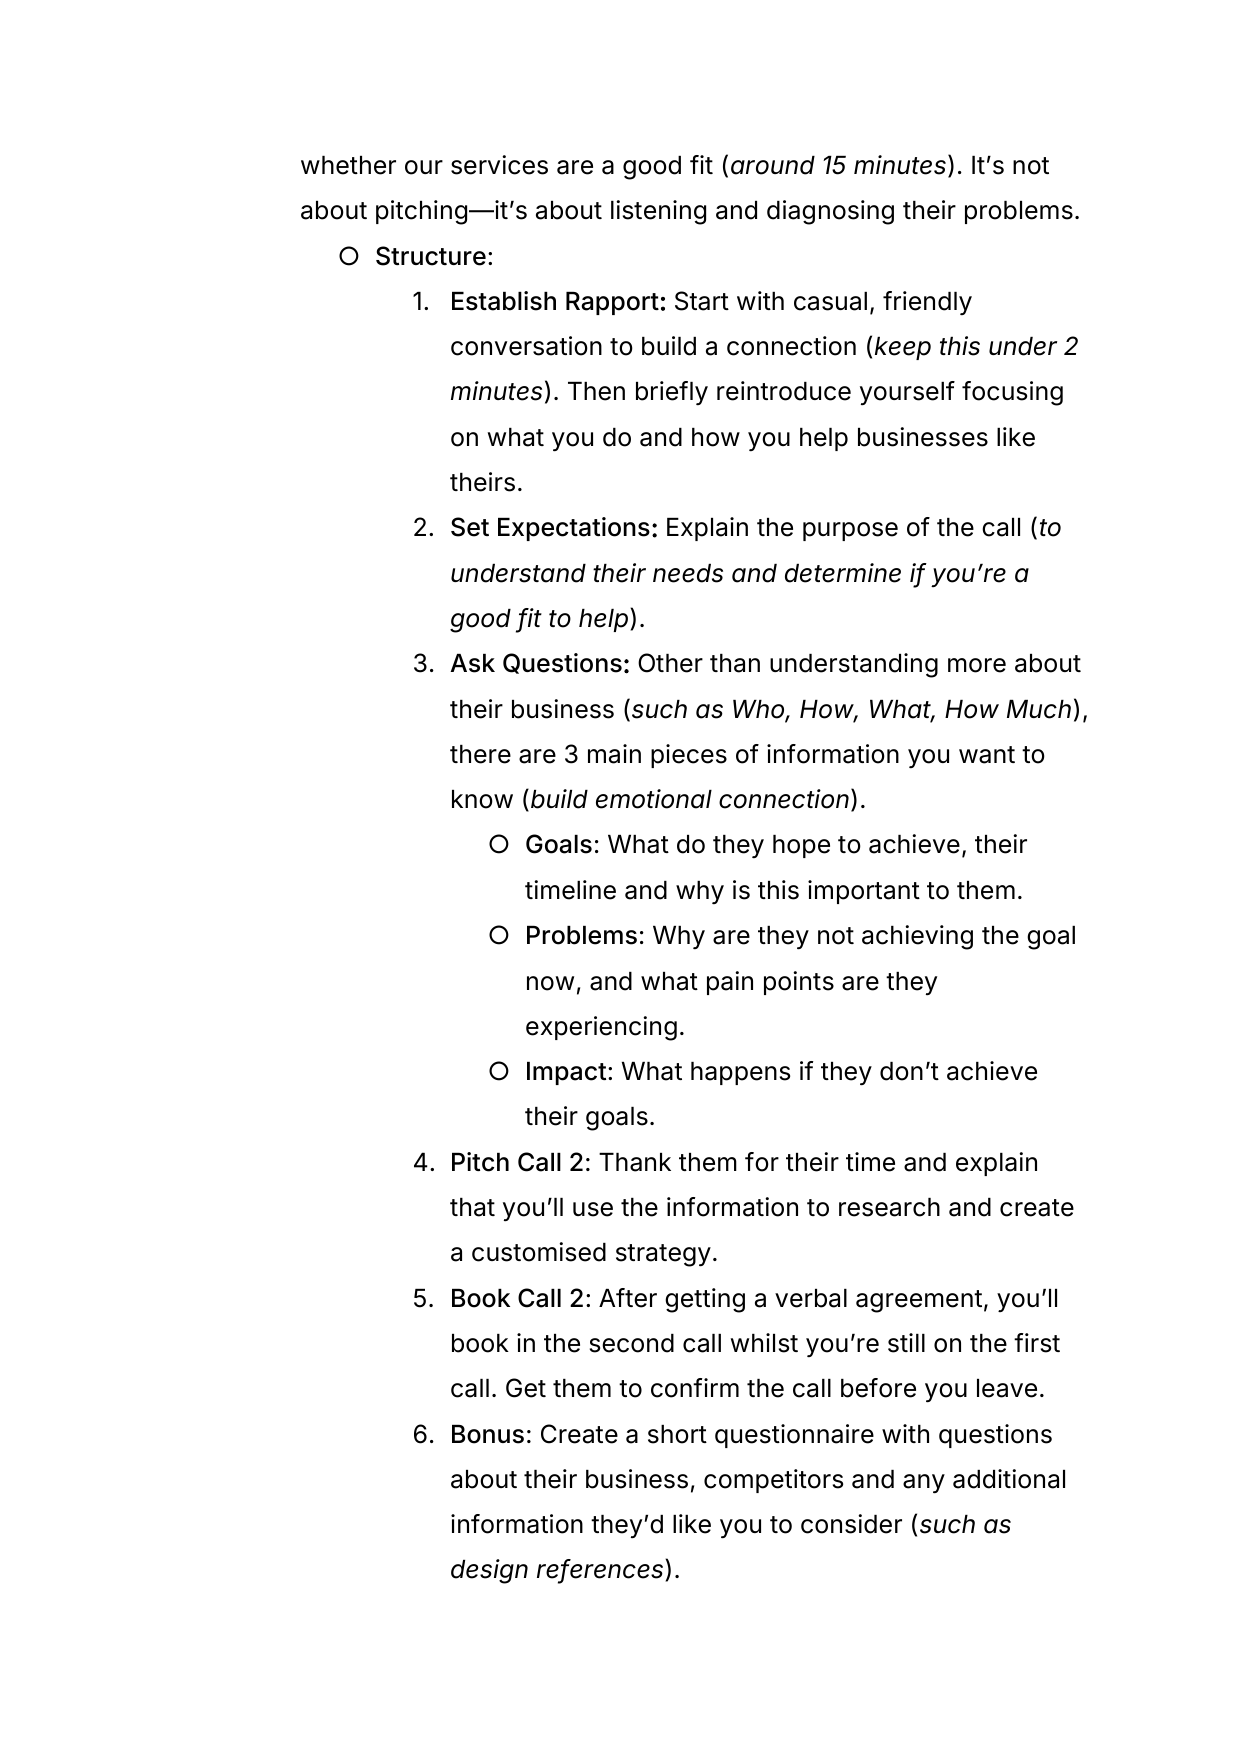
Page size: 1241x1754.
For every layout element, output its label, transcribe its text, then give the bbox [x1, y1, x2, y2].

list Goals: What do they hope to achieve, their timeline and why is this important to them. [487, 830, 1090, 905]
list Bonus: Create a short questionnaire with questions about their business, competitors and any additional information they’d like you to consider (such as design references). [412, 1419, 1090, 1585]
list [262, 150, 1090, 226]
list Problems: Why are they not achieving the goal now, and what pain points are they experiencing. [487, 920, 1090, 1041]
list Structure: [337, 241, 1090, 271]
list Establish Rapport: Start with casual, friendly conversation to build a connection (keep this under 2 minutes). Then briefly reintroduce yourself focusing on what you do and how you help businesses like theirs. [412, 286, 1090, 497]
list Pitch Call 2: Thank them for their time and explain that you’ll use the information to research and create a customised strategy. [412, 1147, 1090, 1268]
list Ask Questions: Other than understanding more about their business (such as Who, How, What, How Much), there are 3 main pieces of information you want to know (build emotional connection). [412, 648, 1090, 814]
list Impact: What happens if they don’t achieve their goals. [487, 1056, 1090, 1132]
list Set Expectations: Explain the purpose of the call (to understand their needs and determine if you’re a good fit to help). [412, 512, 1090, 633]
list Book Call 2: After getting a verbal agreement, you’ll book in the second call whilst you’re still on the first call. Get them to confirm the call before you leave. [412, 1283, 1090, 1404]
